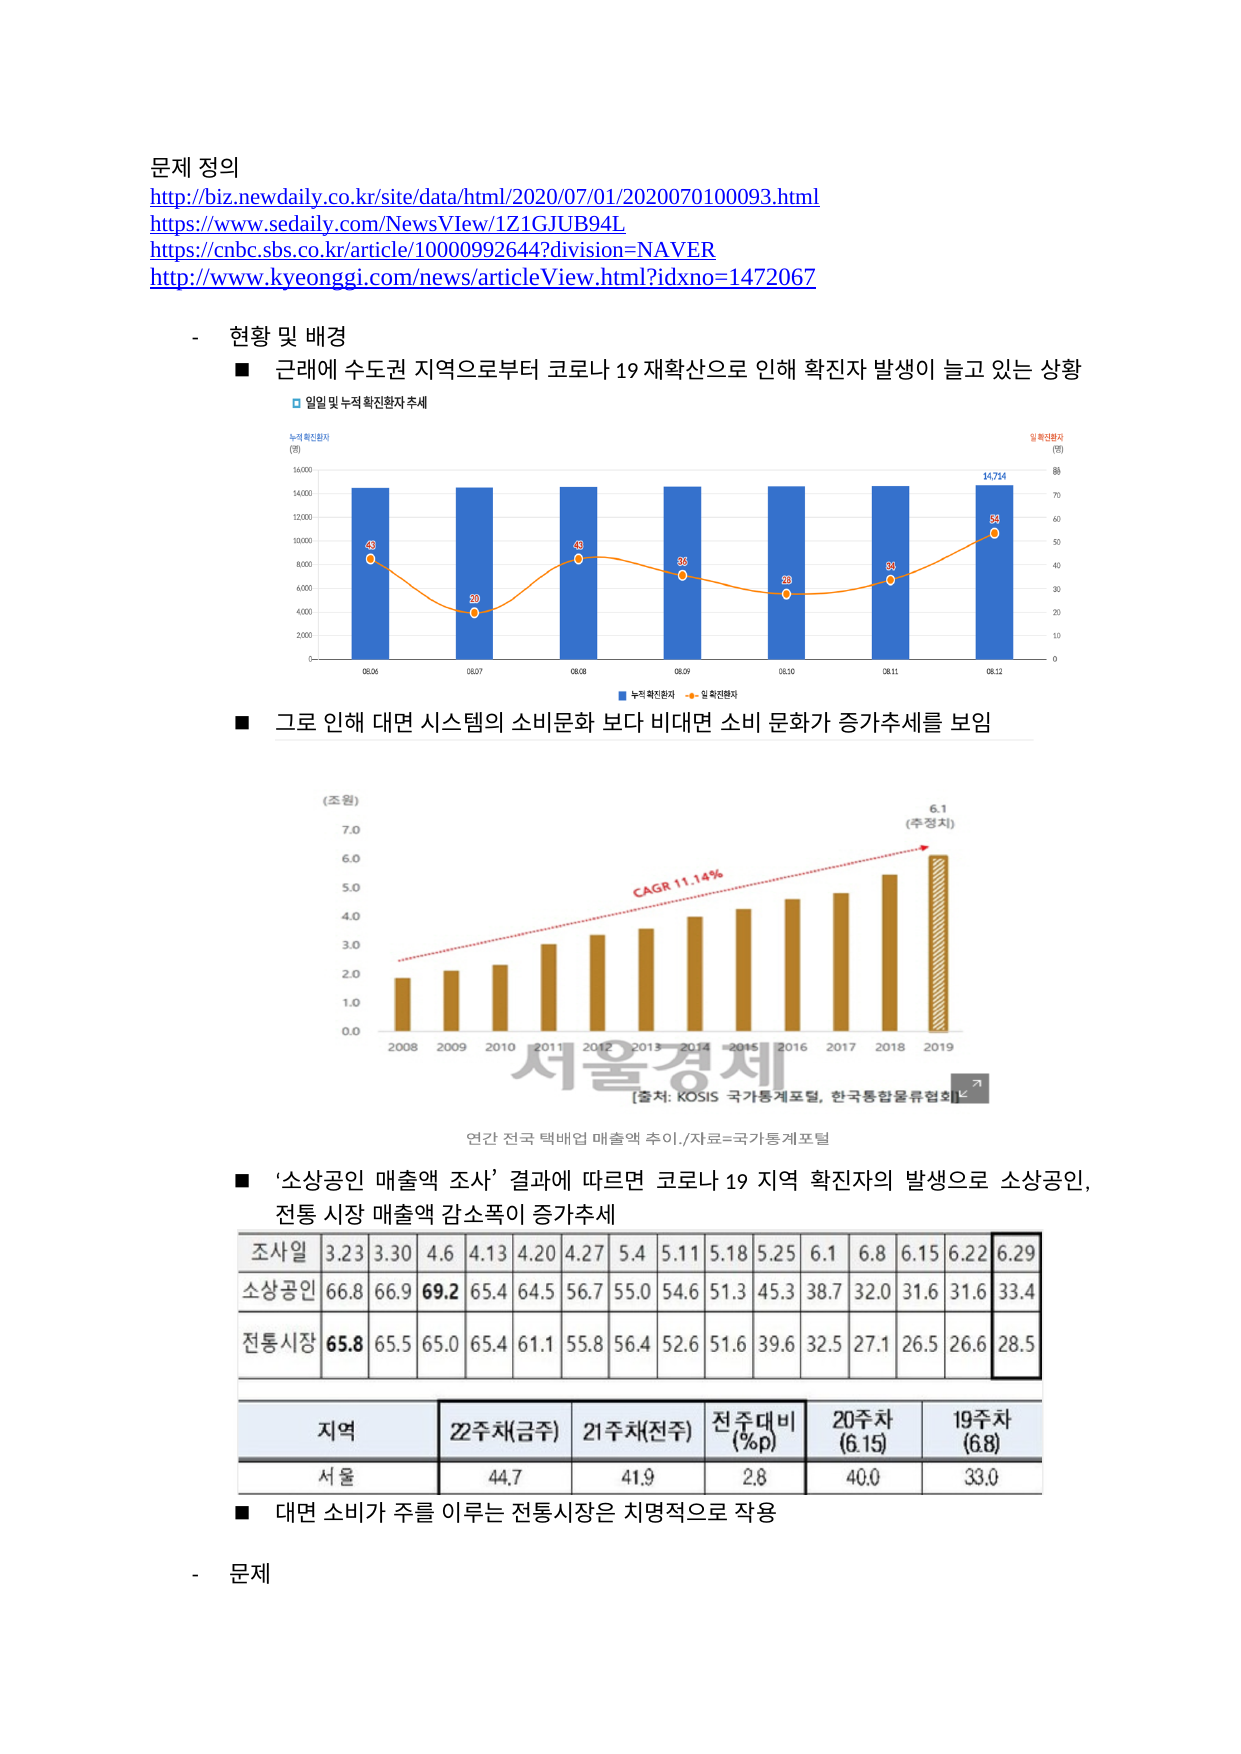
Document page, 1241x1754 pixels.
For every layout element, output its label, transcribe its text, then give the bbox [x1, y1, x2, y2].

text https://www.sedaily.com/NewsVIew/1Z1GJUB94L [150, 209, 1090, 236]
list ‘소상공인 매출액 조사’ 결과에 따르면 코로나19 지역 확진자의 발생으로 소상공인, 전통 시장 매출액 감소폭이 증가추세 [233, 1163, 1090, 1230]
picture [275, 737, 1034, 1164]
list 그로 인해 대면 시스템의 소비문화 보다 비대면 소비 문화가 증가추세를 보임 [233, 704, 1090, 738]
list 근래에 수도권 지역으로부터 코로나19 재확산으로 인해 확진자 발생이 늘고 있는 상황 [233, 352, 1090, 386]
picture [233, 1229, 1047, 1495]
text http://www.kyeonggi.com/news/articleView.html?idxno=1472067 [150, 262, 1090, 291]
list 대면 소비가 주를 이루는 전통시장은 치명적으로 작용 [233, 1494, 1090, 1528]
text 문제 정의 [150, 150, 1090, 183]
list 현황 및 배경 [192, 319, 1090, 352]
text https://cnbc.sbs.co.kr/article/10000992644?division=NAVER [150, 236, 1090, 262]
list 문제 [192, 1556, 1090, 1589]
picture [275, 385, 1072, 705]
text http://biz.newdaily.co.kr/site/data/html/2020/07/01/2020070100093.html [150, 183, 1090, 209]
